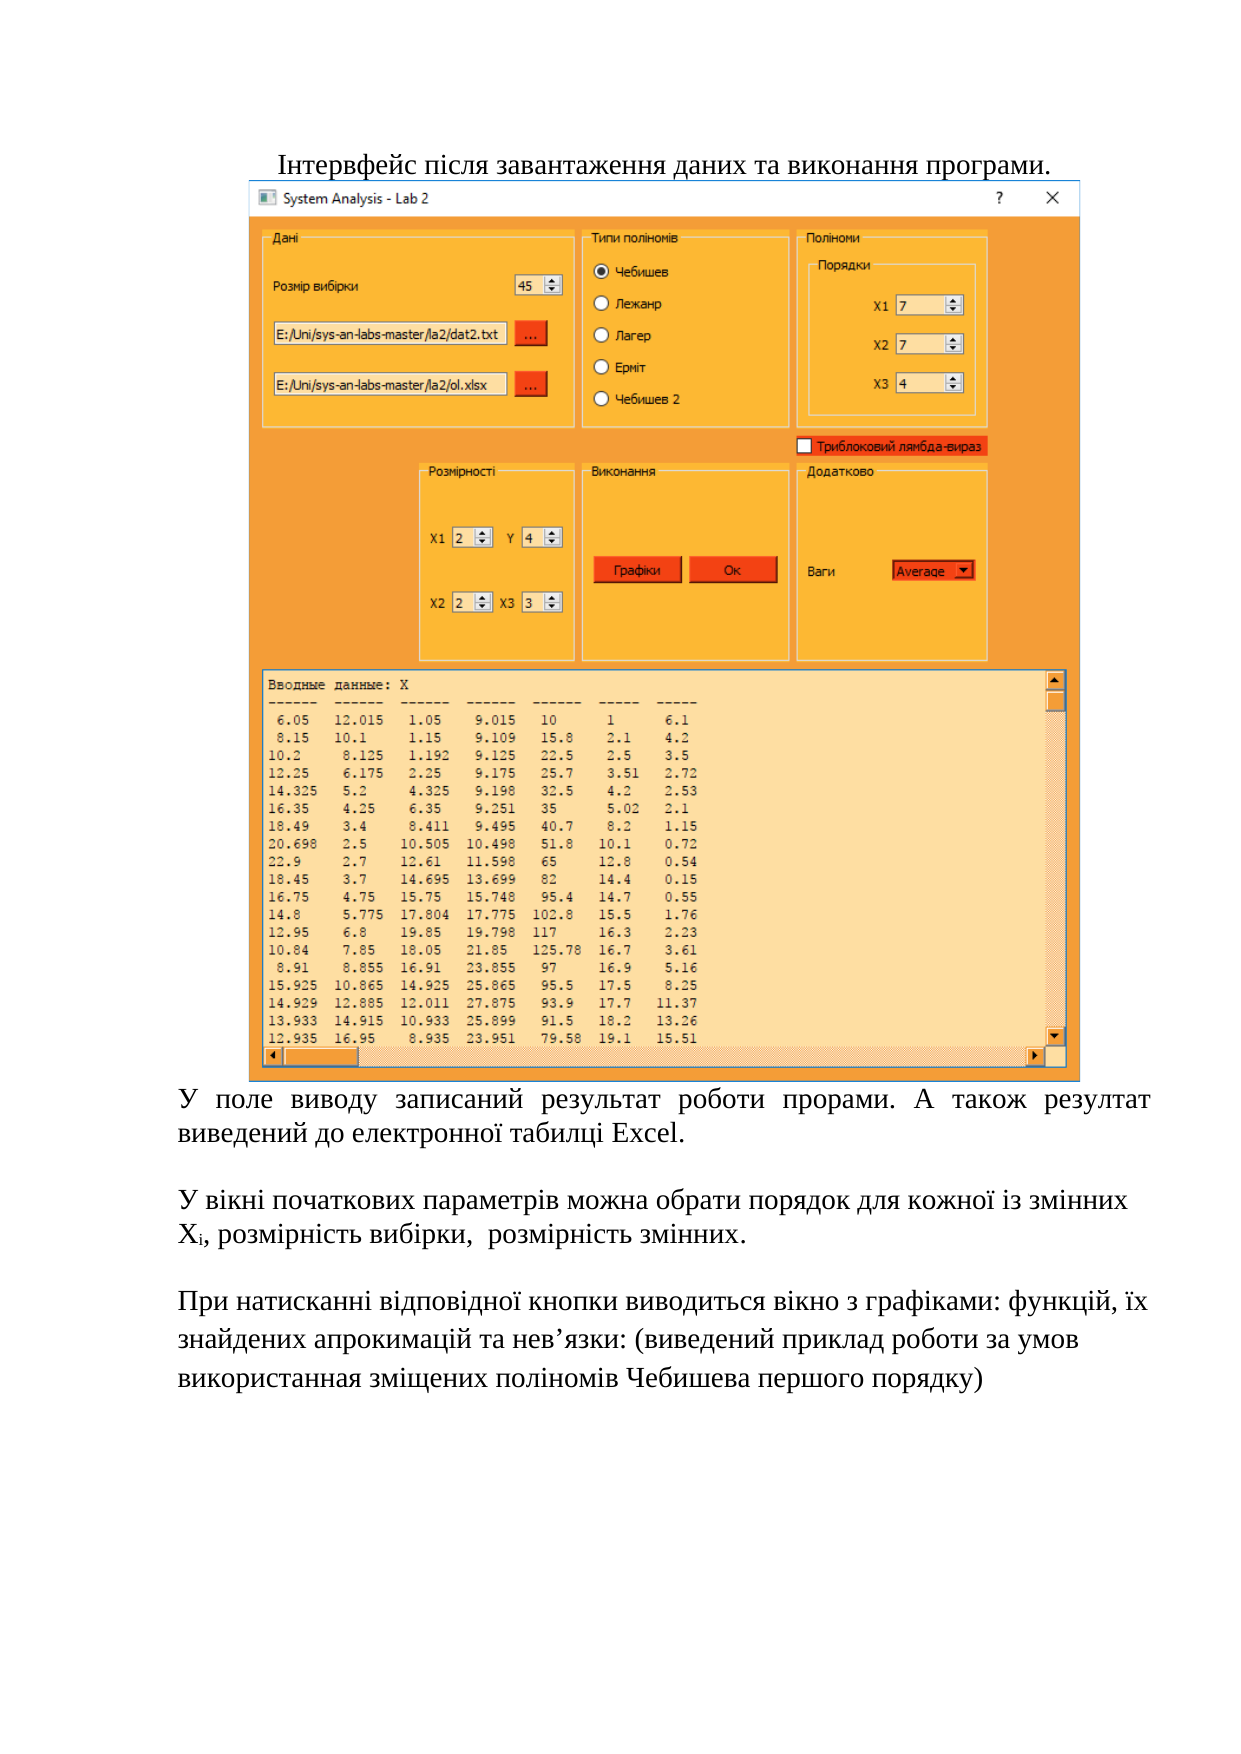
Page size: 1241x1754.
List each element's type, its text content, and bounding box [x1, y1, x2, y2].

text При натисканні відповідної кнопки виводиться вікно з графіками: функцій, їх знайдених апрокимацій та нев’язки: (виведений приклад роботи за умов використанная зміщених поліномів Чебишева першого порядку) [177, 1283, 1152, 1393]
text У вікні початкових параметрів можна обрати порядок для кожної із змінних Xi, розмірність вибірки, розмірність змінних. [177, 1182, 1152, 1249]
picture [248, 180, 1081, 1082]
text У поле виводу записаний результат роботи прорами. А також резултат виведений до електронної табилці Excel. [177, 1082, 1152, 1149]
